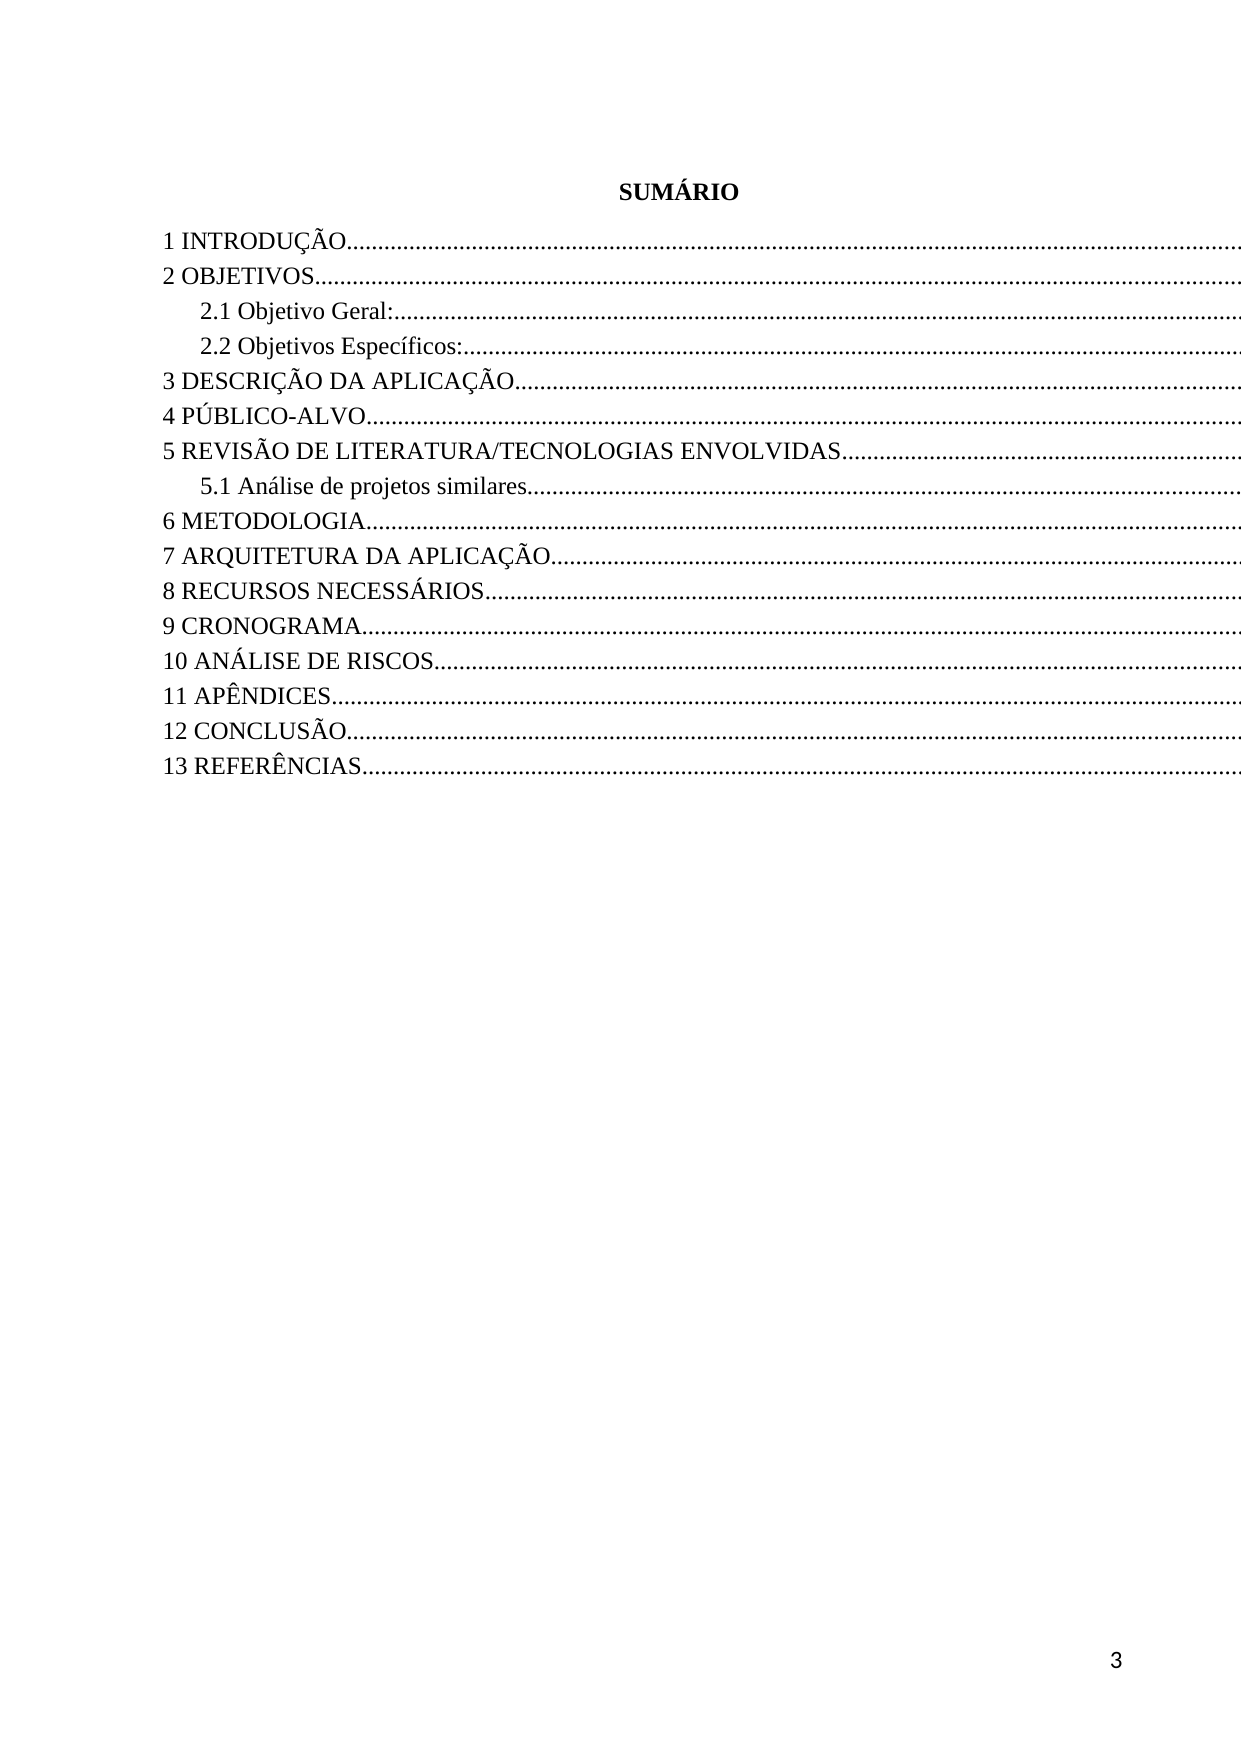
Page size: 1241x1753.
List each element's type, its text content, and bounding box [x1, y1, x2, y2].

text SUMÁRIO [162, 177, 1122, 206]
